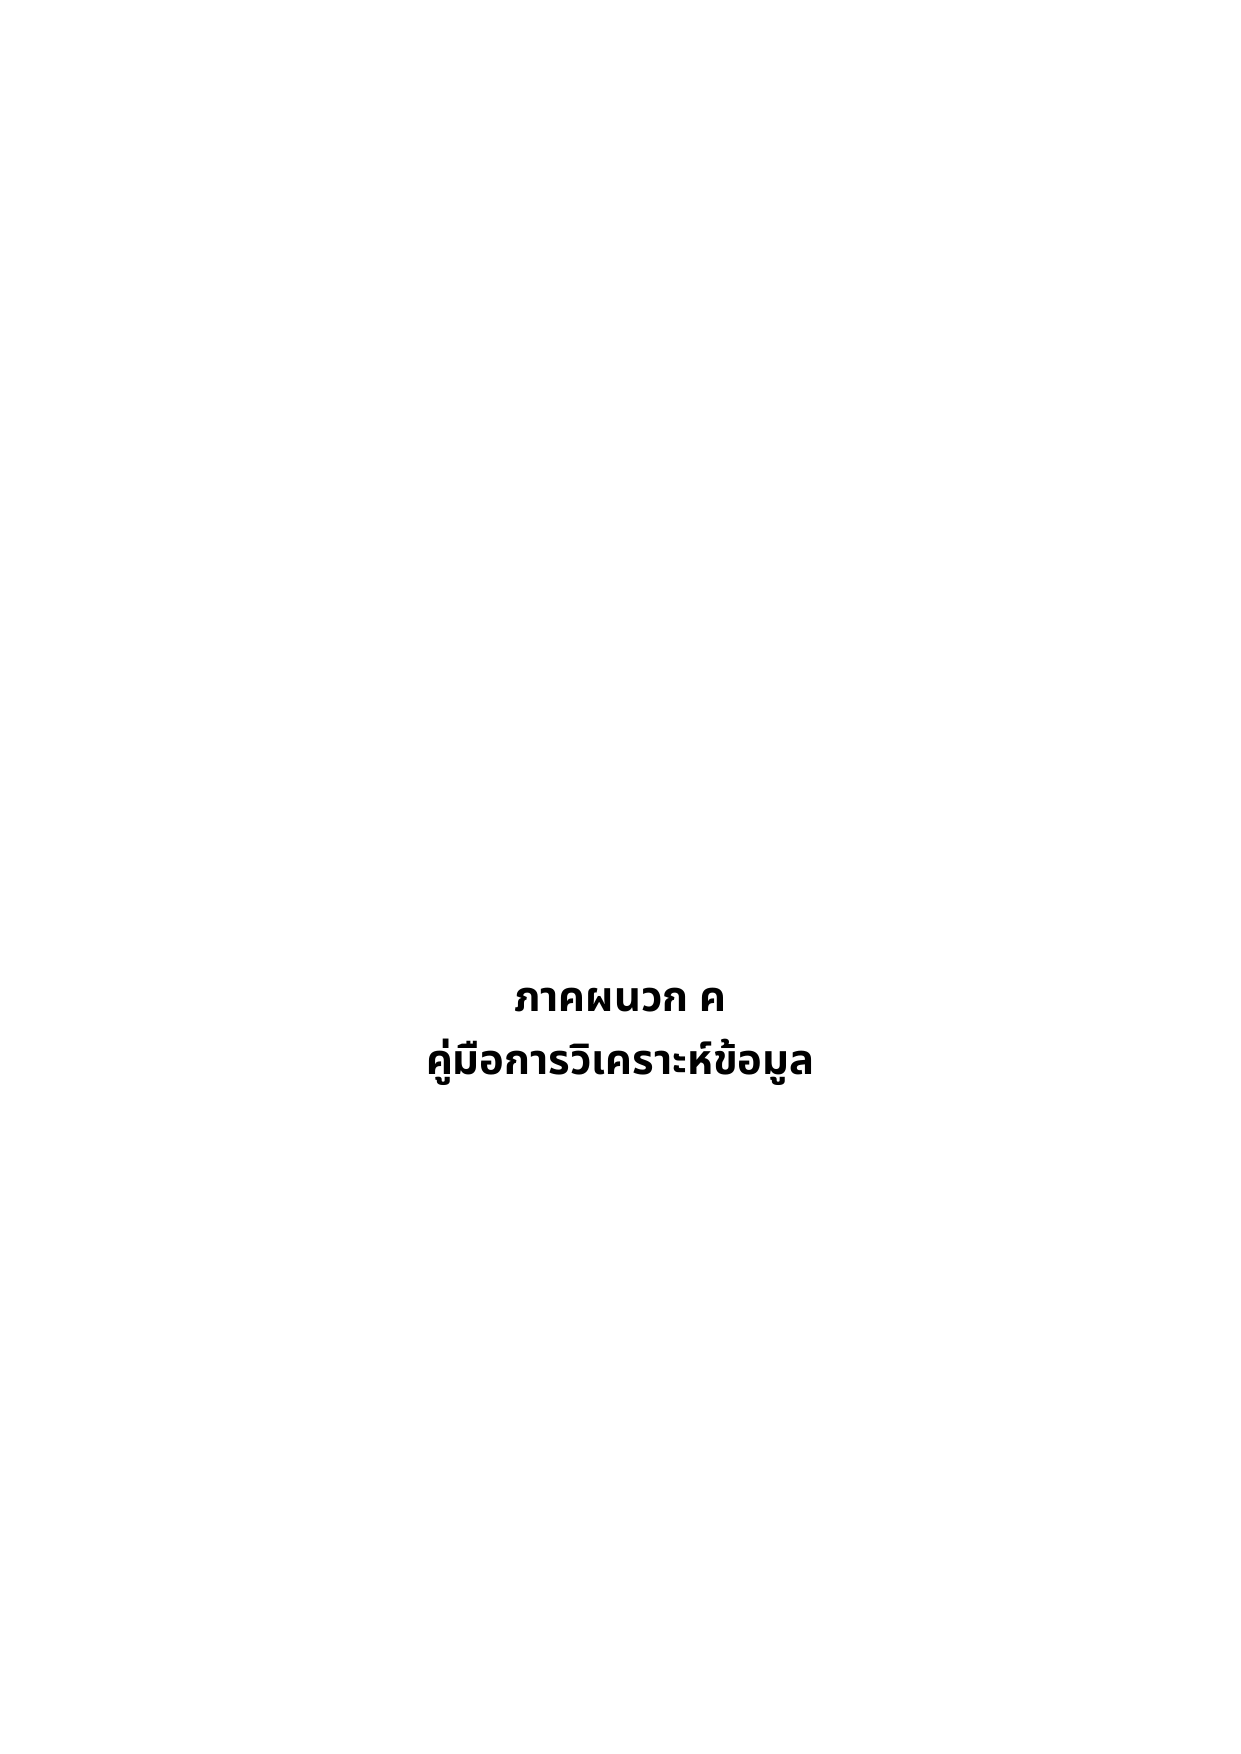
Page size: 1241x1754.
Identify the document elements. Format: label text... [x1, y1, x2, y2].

text คู่มือการวิเคราะห์ข้อมูล [187, 1030, 1053, 1093]
text ภาคผนวก ค [187, 967, 1053, 1030]
